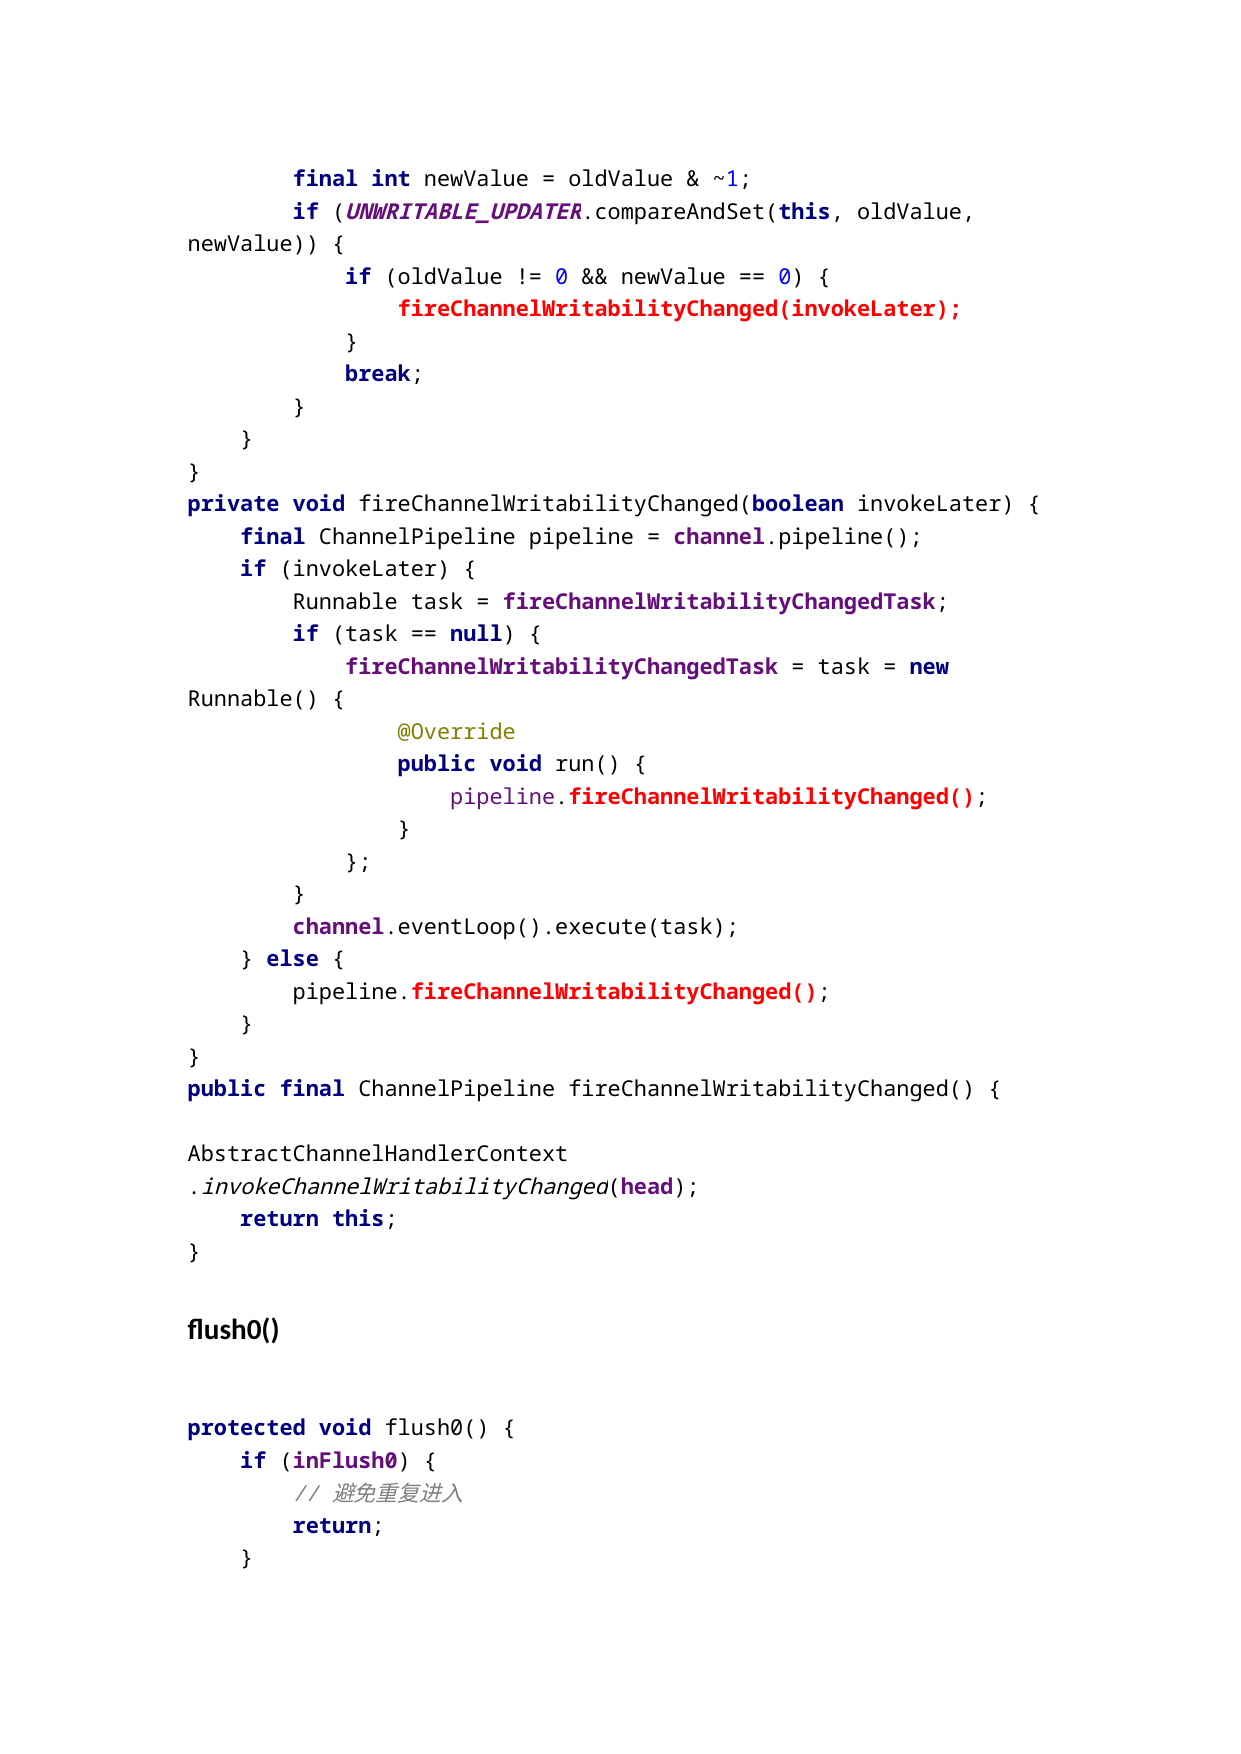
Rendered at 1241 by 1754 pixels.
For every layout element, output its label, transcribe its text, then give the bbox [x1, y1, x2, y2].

text public final ChannelPipeline fireChannelWritabilityChanged() { AbstractChannelHandlerContext.invokeChannelWritabilityChanged(head); return this; } [187, 1072, 1053, 1267]
text private void fireChannelWritabilityChanged(boolean invokeLater) { final ChannelPipeline pipeline = channel.pipeline(); if (invokeLater) { Runnable task = fireChannelWritabilityChangedTask; if (task == null) { fireChannelWritabilityChangedTask = task = new Runnable() { @Override public void run() { pipeline.fireChannelWritabilityChanged(); } }; } channel.eventLoop().execute(task); } else { pipeline.fireChannelWritabilityChanged(); } } [187, 487, 1053, 1072]
subtitle flush0() [187, 1296, 1053, 1361]
